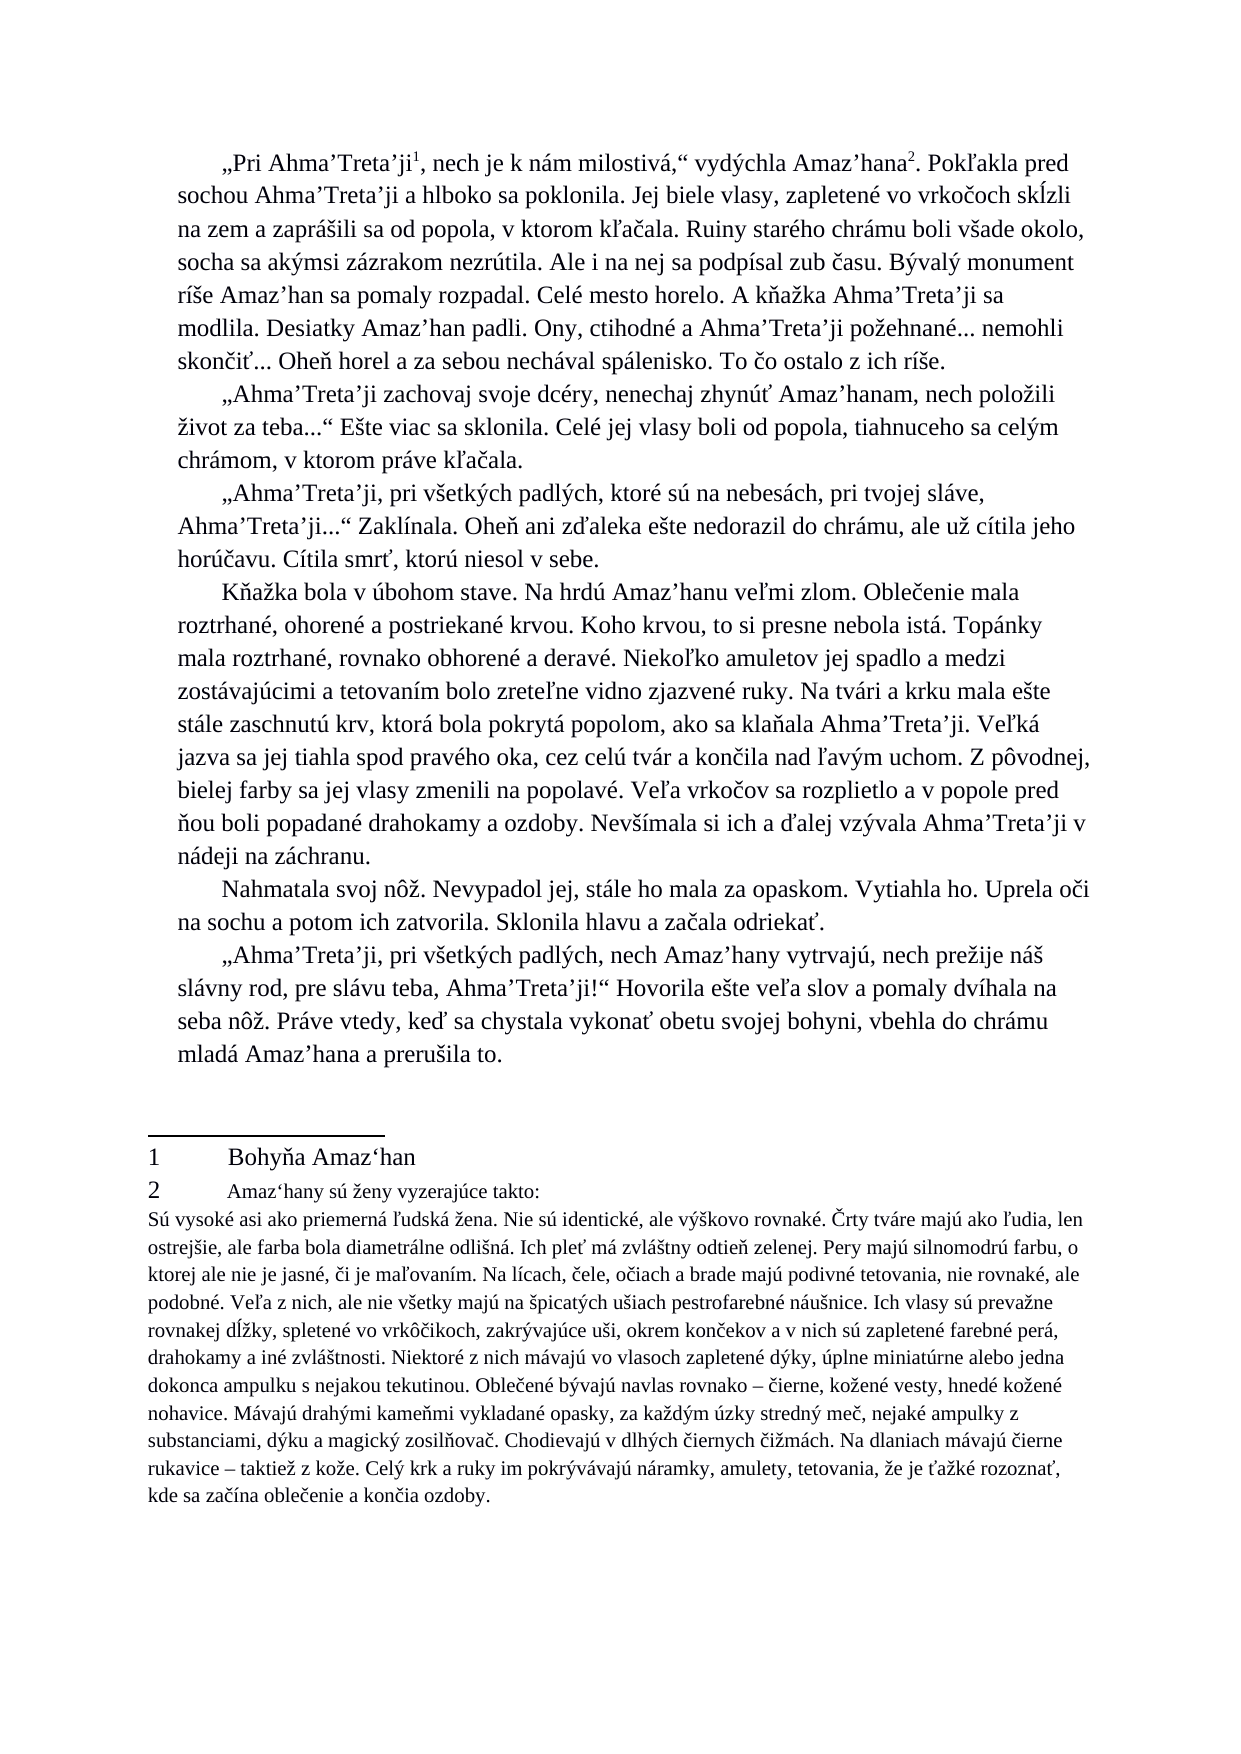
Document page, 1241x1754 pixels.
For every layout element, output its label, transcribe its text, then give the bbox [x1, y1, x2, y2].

text „Ahma’Treta’ji, pri všetkých padlých, nech Amaz’hany vytrvajú, nech prežije náš slávny rod, pre slávu teba, Ahma’Treta’ji!“ Hovorila ešte veľa slov a pomaly dvíhala na seba nôž. Práve vtedy, keď sa chystala vykonať obetu svojej bohyni, vbehla do chrámu mladá Amaz’hana a prerušila to. [177, 940, 1093, 1068]
text Kňažka bola v úbohom stave. Na hrdú Amaz’hanu veľmi zlom. Oblečenie mala roztrhané, ohorené a postriekané krvou. Koho krvou, to si presne nebola istá. Topánky mala roztrhané, rovnako obhorené a deravé. Niekoľko amuletov jej spadlo a medzi zostávajúcimi a tetovaním bolo zreteľne vidno zjazvené ruky. Na tvári a krku mala ešte stále zaschnutú krv, ktorá bola pokrytá popolom, ako sa klaňala Ahma’Treta’ji. Veľká jazva sa jej tiahla spod pravého oka, cez celú tvár a končila nad ľavým uchom. Z pôvodnej, bielej farby sa jej vlasy zmenili na popolavé. Veľa vrkočov sa rozplietlo a v popole pred ňou boli popadané drahokamy a ozdoby. Nevšímala si ich a ďalej vzývala Ahma’Treta’ji v nádeji na záchranu. [177, 577, 1093, 870]
text „Pri Ahma’Treta’ji, nech je k nám milostivá,“ vydýchla Amaz’hana. Pokľakla pred sochou Ahma’Treta’ji a hlboko sa poklonila. Jej biele vlasy, zapletené vo vrkočoch skĺzli na zem a zaprášili sa od popola, v ktorom kľačala. Ruiny starého chrámu boli všade okolo, socha sa akýmsi zázrakom nezrútila. Ale i na nej sa podpísal zub času. Bývalý monument ríše Amaz’han sa pomaly rozpadal. Celé mesto horelo. A kňažka Ahma’Treta’ji sa modlila. Desiatky Amaz’han padli. Ony, ctihodné a Ahma’Treta’ji požehnané... nemohli skončiť... Oheň horel a za sebou nechával spálenisko. To čo ostalo z ich ríše. [177, 148, 1093, 374]
text „Ahma’Treta’ji zachovaj svoje dcéry, nenechaj zhynúť Amaz’hanam, nech položili život za teba...“ Ešte viac sa sklonila. Celé jej vlasy boli od popola, tiahnuceho sa celým chrámom, v ktorom práve kľačala. [177, 379, 1093, 473]
text „Ahma’Treta’ji, pri všetkých padlých, ktoré sú na nebesách, pri tvojej sláve, Ahma’Treta’ji...“ Zaklínala. Oheň ani zďaleka ešte nedorazil do chrámu, ale už cítila jeho horúčavu. Cítila smrť, ktorú niesol v sebe. [177, 478, 1093, 573]
text Nahmatala svoj nôž. Nevypadol jej, stále ho mala za opaskom. Vytiahla ho. Uprela oči na sochu a potom ich zatvorila. Sklonila hlavu a začala odriekať. [177, 874, 1093, 936]
